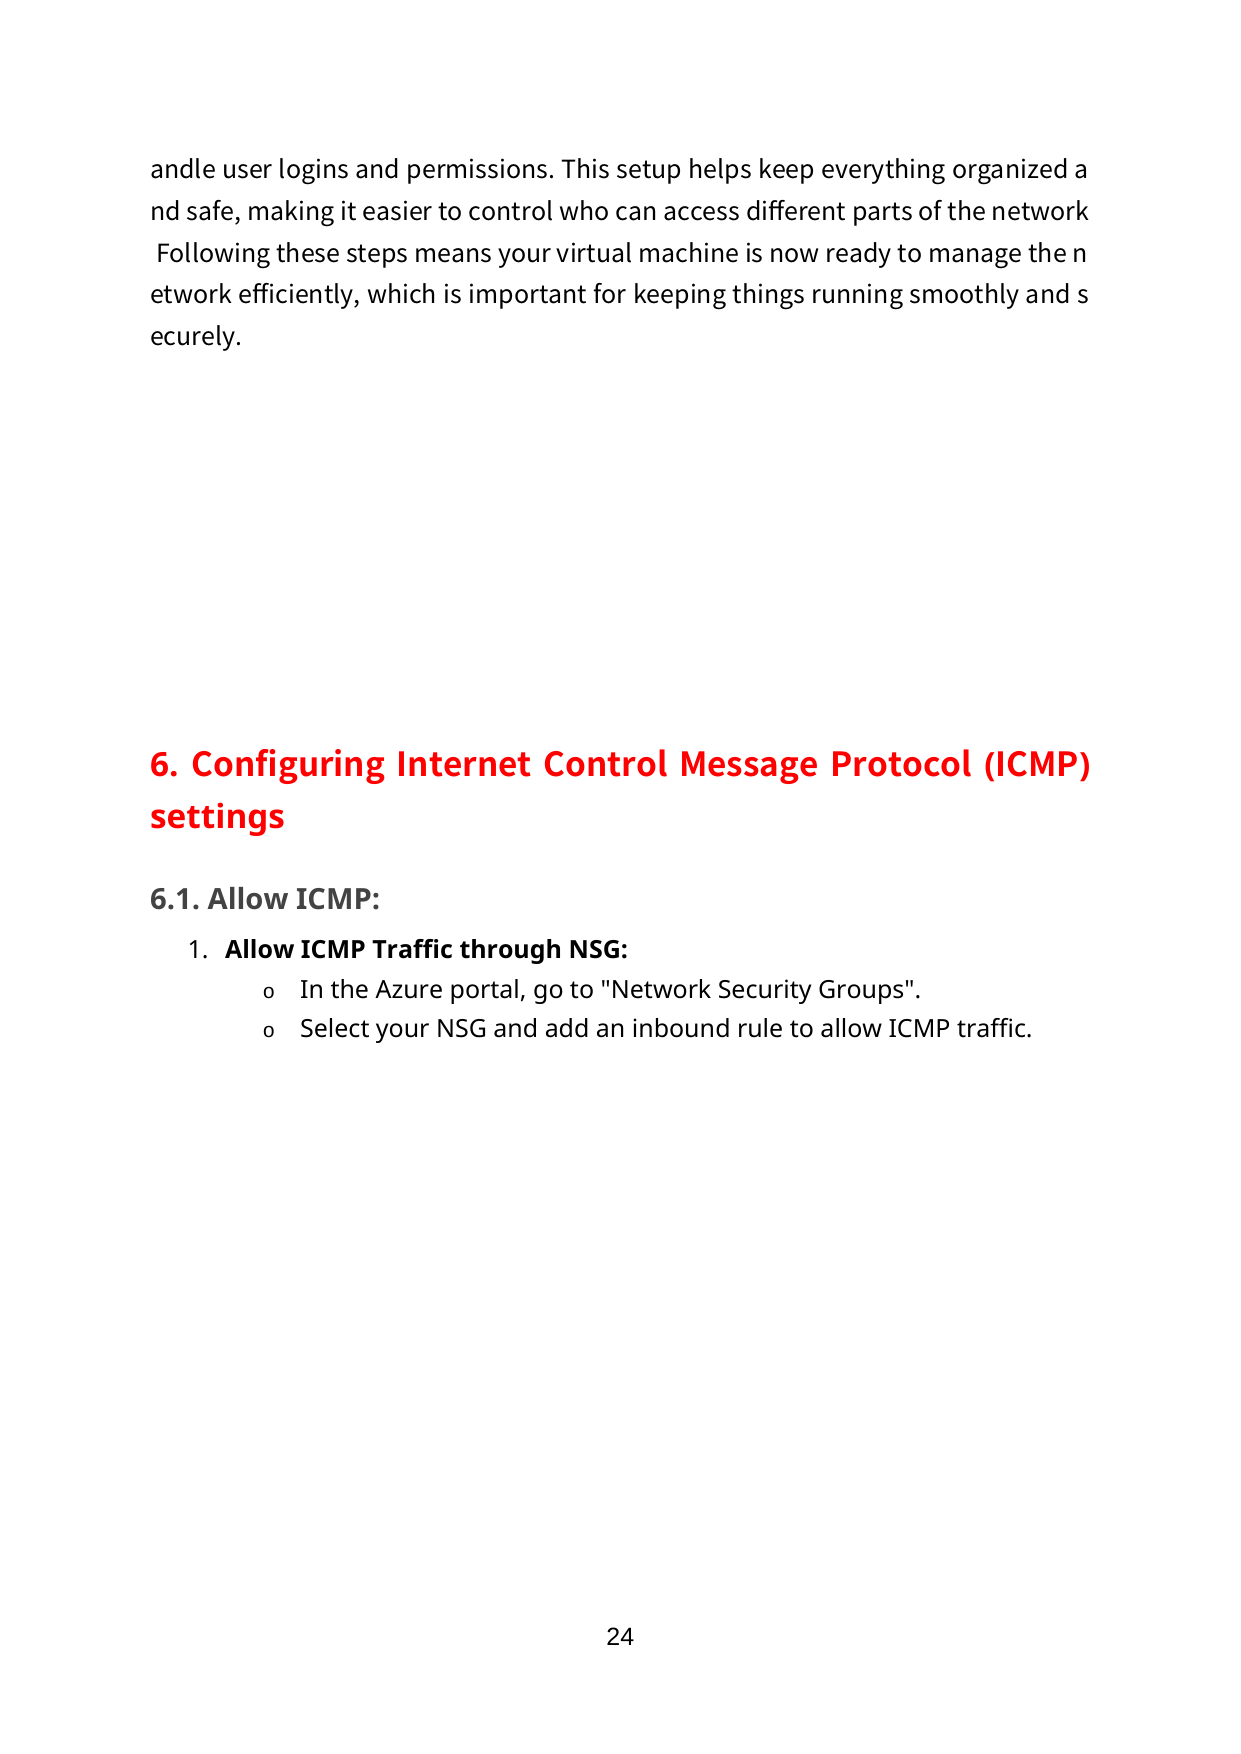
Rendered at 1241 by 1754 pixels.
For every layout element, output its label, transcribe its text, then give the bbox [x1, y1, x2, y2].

list Select your NSG and add an inbound rule to allow ICMP traffic. [262, 1011, 1090, 1044]
list Allow ICMP Traffic through NSG: [187, 932, 1090, 966]
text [150, 150, 1090, 353]
subtitle 6. Configuring Internet Control Message Protocol (ICMP) settings [150, 737, 1090, 838]
subtitle 6.1. Allow ICMP: [150, 878, 1090, 918]
list In the Azure portal, go to "Network Security Groups". [262, 971, 1090, 1005]
